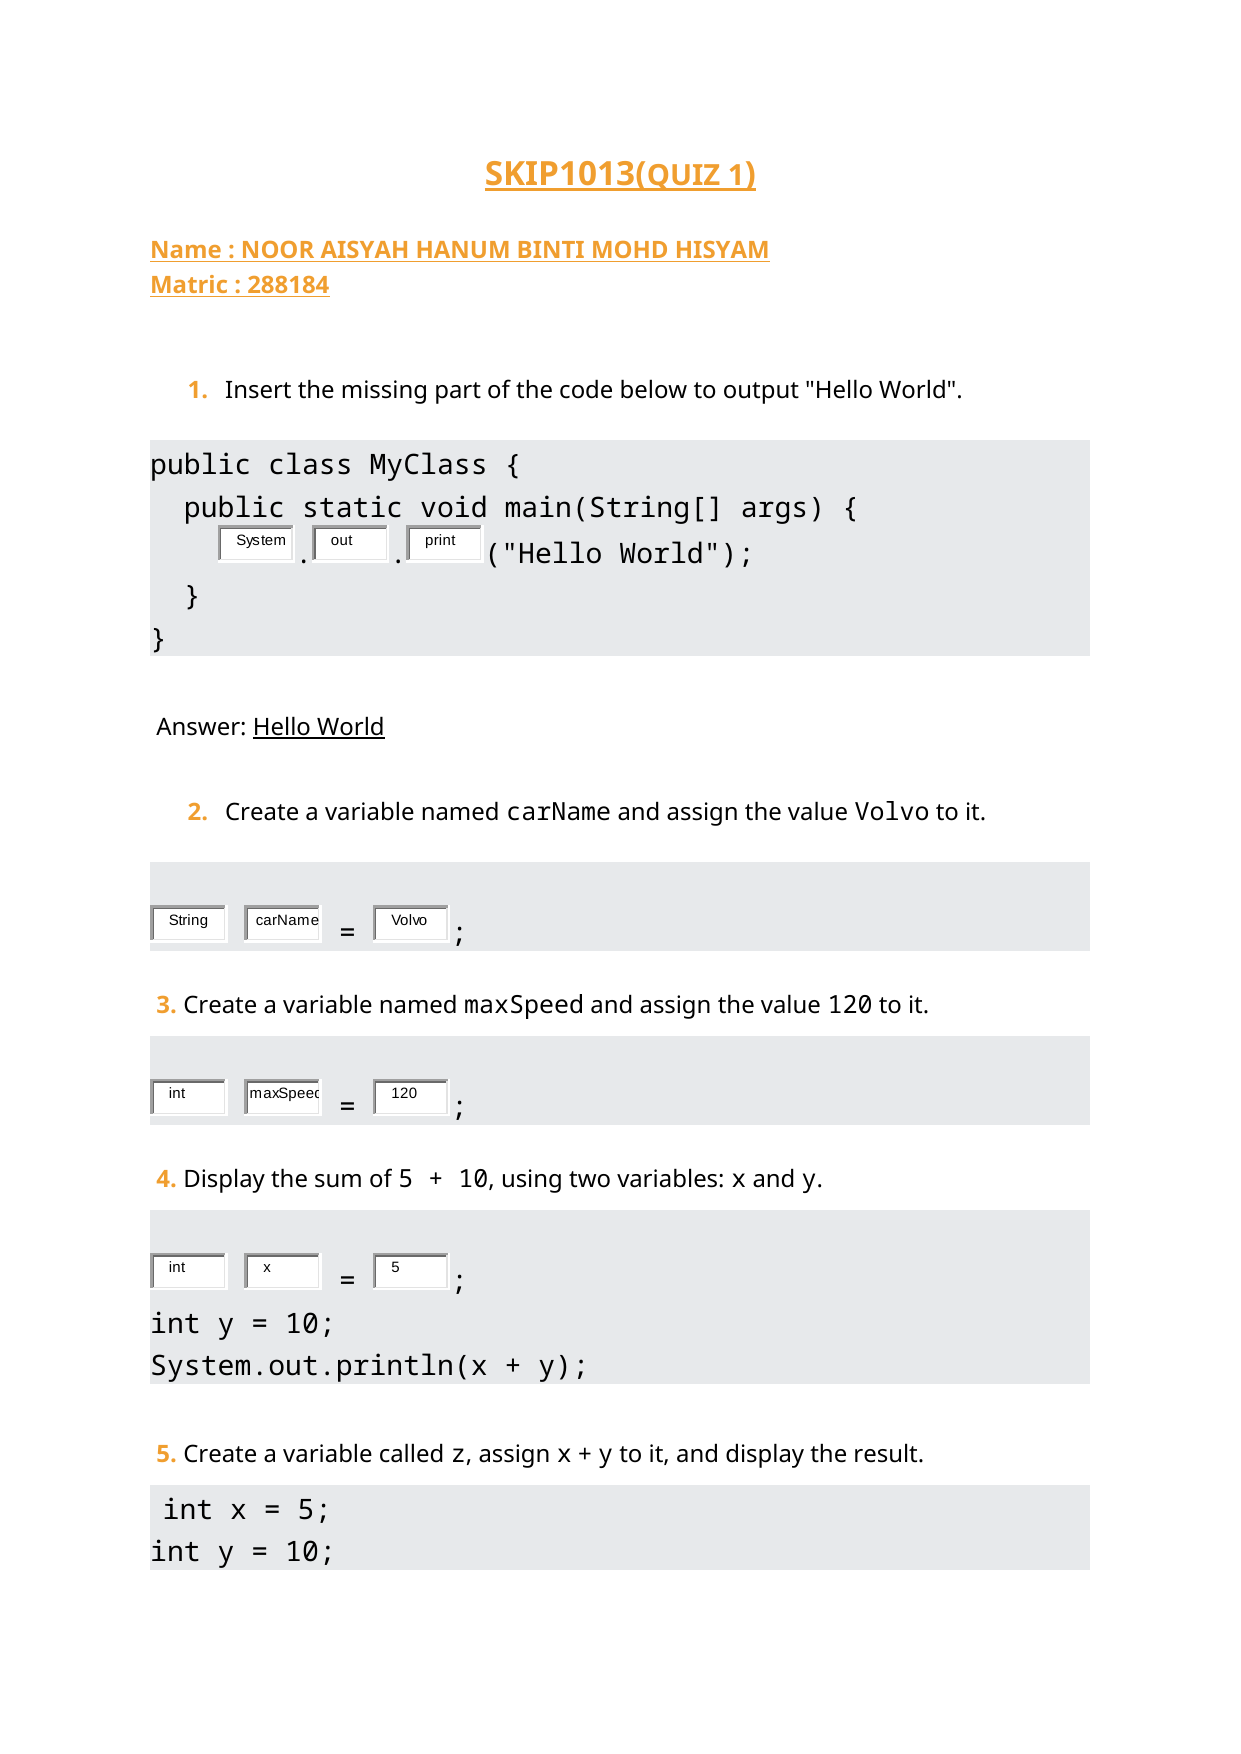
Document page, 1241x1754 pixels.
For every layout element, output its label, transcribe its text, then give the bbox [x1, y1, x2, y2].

text int y = 10; [150, 1299, 1090, 1341]
text public class MyClass { [150, 440, 1090, 483]
text 4. Display the sum of 5 + 10, using two variables: x and y. [150, 1160, 1090, 1195]
text = ; [150, 1036, 1090, 1125]
text ..("Hello World"); [150, 525, 1090, 571]
list Insert the missing part of the code below to output "Hello World". [187, 370, 1090, 405]
text = ; [150, 1210, 1090, 1299]
text SKIP1013(QUIZ 1) [150, 150, 1090, 195]
text int x = 5; [150, 1485, 1090, 1527]
text int y = 10; [150, 1527, 1090, 1570]
text Answer: Hello World [150, 707, 1090, 742]
text public static void main(String[] args) { [150, 483, 1090, 525]
text = ; [150, 862, 1090, 951]
text Name : NOOR AISYAH HANUM BINTI MOHD HISYAM [150, 230, 1090, 265]
list Create a variable named carName and assign the value Volvo to it. [187, 792, 1090, 827]
text } [150, 571, 1090, 614]
text } [150, 614, 1090, 656]
text System.out.println(x + y); [150, 1341, 1090, 1384]
text Matric : 288184 [150, 265, 1090, 300]
text 3. Create a variable named maxSpeed and assign the value 120 to it. [150, 986, 1090, 1021]
text 5. Create a variable called z, assign x + y to it, and display the result. [150, 1434, 1090, 1469]
